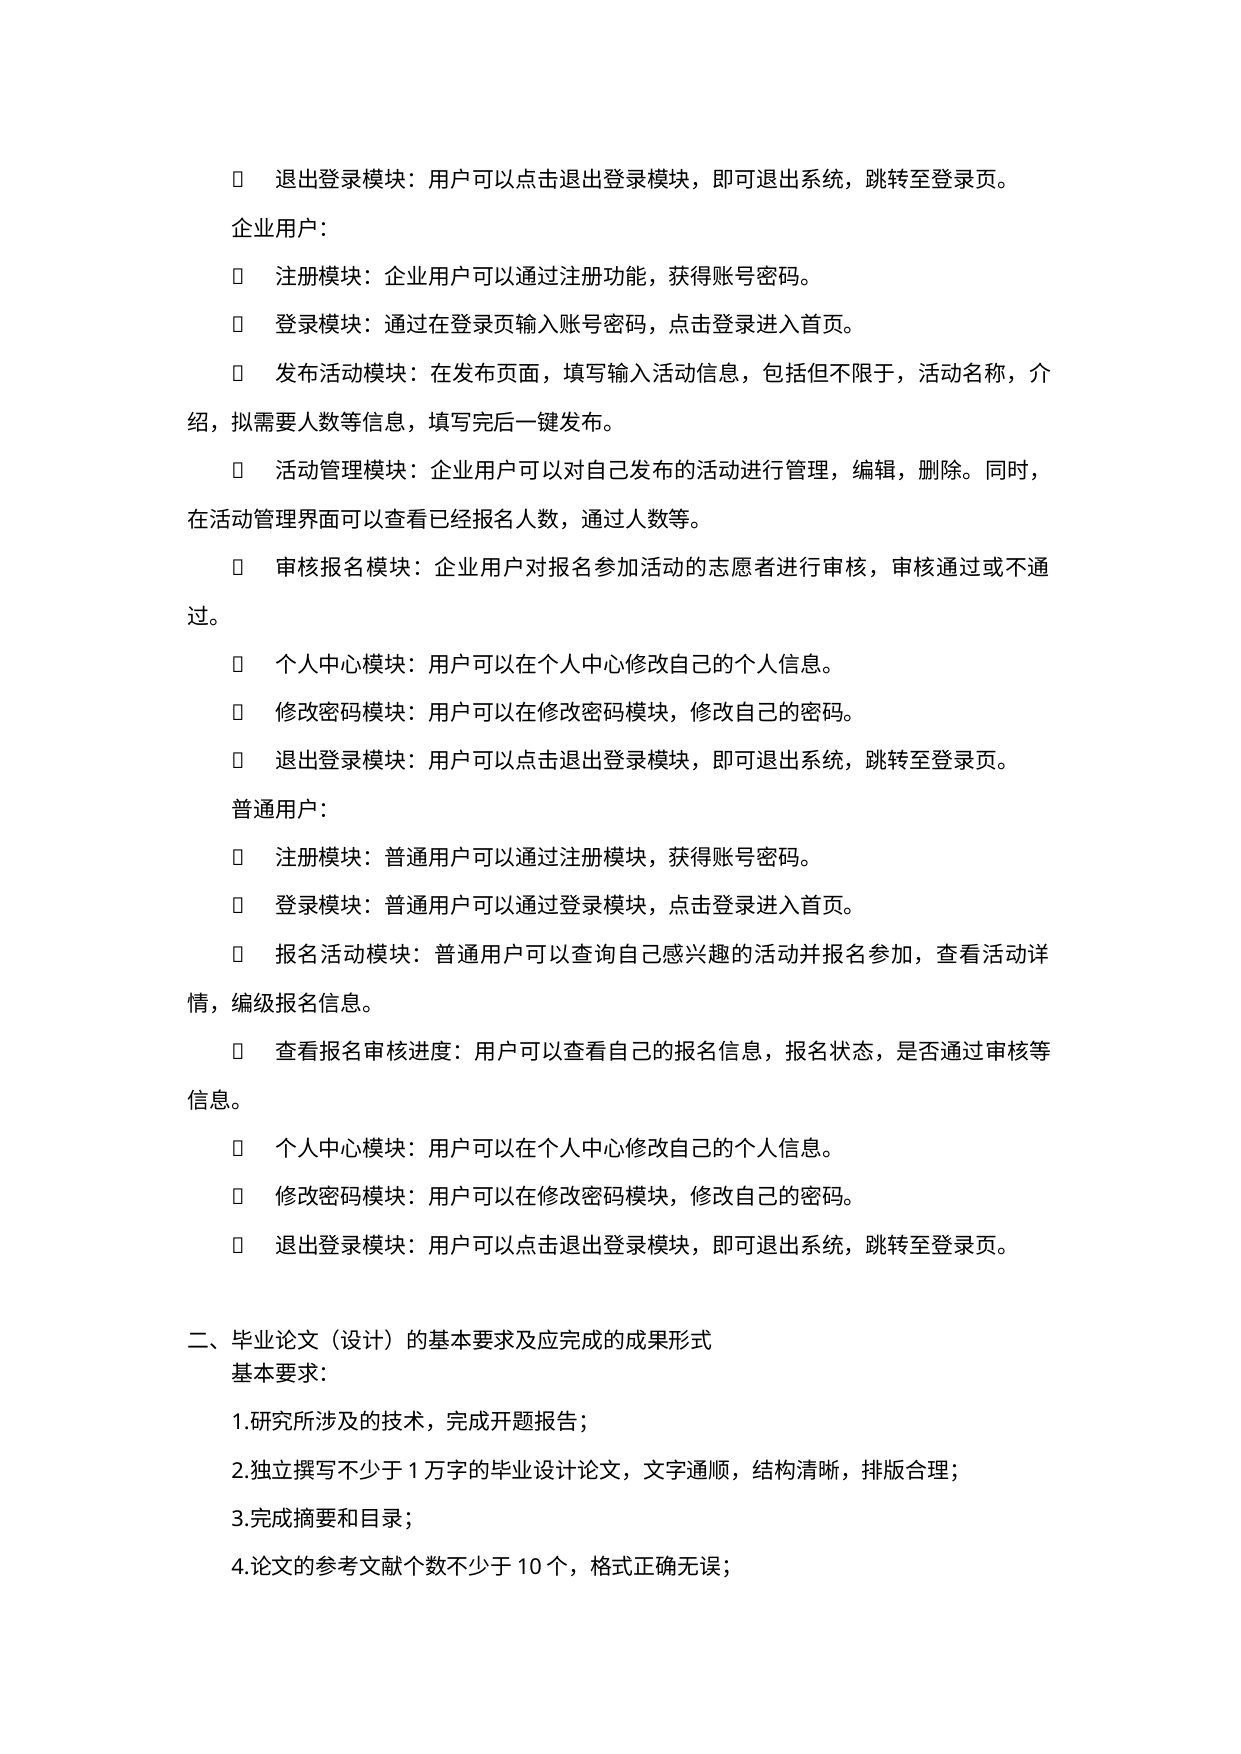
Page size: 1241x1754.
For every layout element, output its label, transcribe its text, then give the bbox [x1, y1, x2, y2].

text  注册模块：普通用户可以通过注册模块，获得账号密码。 [187, 840, 1053, 872]
text  登录模块：普通用户可以通过登录模块，点击登录进入首页。 [187, 888, 1053, 921]
text  个人中心模块：用户可以在个人中心修改自己的个人信息。 [187, 647, 1053, 679]
text 2.独立撰写不少于1万字的毕业设计论文，文字通顺，结构清晰，排版合理； [187, 1452, 1053, 1485]
text 3.完成摘要和目录； [187, 1501, 1053, 1533]
text 1.研究所涉及的技术，完成开题报告； [187, 1404, 1053, 1436]
text  注册模块：企业用户可以通过注册功能，获得账号密码。 [187, 259, 1053, 291]
text  审核报名模块：企业用户对报名参加活动的志愿者进行审核，审核通过或不通过。 [187, 549, 1053, 631]
text 普通用户： [187, 792, 1053, 824]
text  退出登录模块：用户可以点击退出登录模块，即可退出系统，跳转至登录页。 [187, 162, 1053, 194]
text  登录模块：通过在登录页输入账号密码，点击登录进入首页。 [187, 307, 1053, 339]
text  修改密码模块：用户可以在修改密码模块，修改自己的密码。 [187, 695, 1053, 727]
text  查看报名审核进度：用户可以查看自己的报名信息，报名状态，是否通过审核等信息。 [187, 1034, 1053, 1115]
text  报名活动模块：普通用户可以查询自己感兴趣的活动并报名参加，查看活动详情，编级报名信息。 [187, 937, 1053, 1018]
text  退出登录模块：用户可以点击退出登录模块，即可退出系统，跳转至登录页。 [187, 1227, 1053, 1260]
text 基本要求： [187, 1356, 1053, 1388]
text  活动管理模块：企业用户可以对自己发布的活动进行管理，编辑，删除。同时，在活动管理界面可以查看已经报名人数，通过人数等。 [187, 452, 1053, 534]
text  个人中心模块：用户可以在个人中心修改自己的个人信息。 [187, 1131, 1053, 1163]
text 企业用户： [187, 210, 1053, 243]
text  修改密码模块：用户可以在修改密码模块，修改自己的密码。 [187, 1179, 1053, 1212]
text 4.论文的参考文献个数不少于10个，格式正确无误； [187, 1549, 1053, 1581]
text  退出登录模块：用户可以点击退出登录模块，即可退出系统，跳转至登录页。 [187, 743, 1053, 776]
text 二、毕业论文（设计）的基本要求及应完成的成果形式 [187, 1323, 1053, 1356]
text  发布活动模块：在发布页面，填写输入活动信息，包括但不限于，活动名称，介绍，拟需要人数等信息，填写完后一键发布。 [187, 355, 1053, 437]
